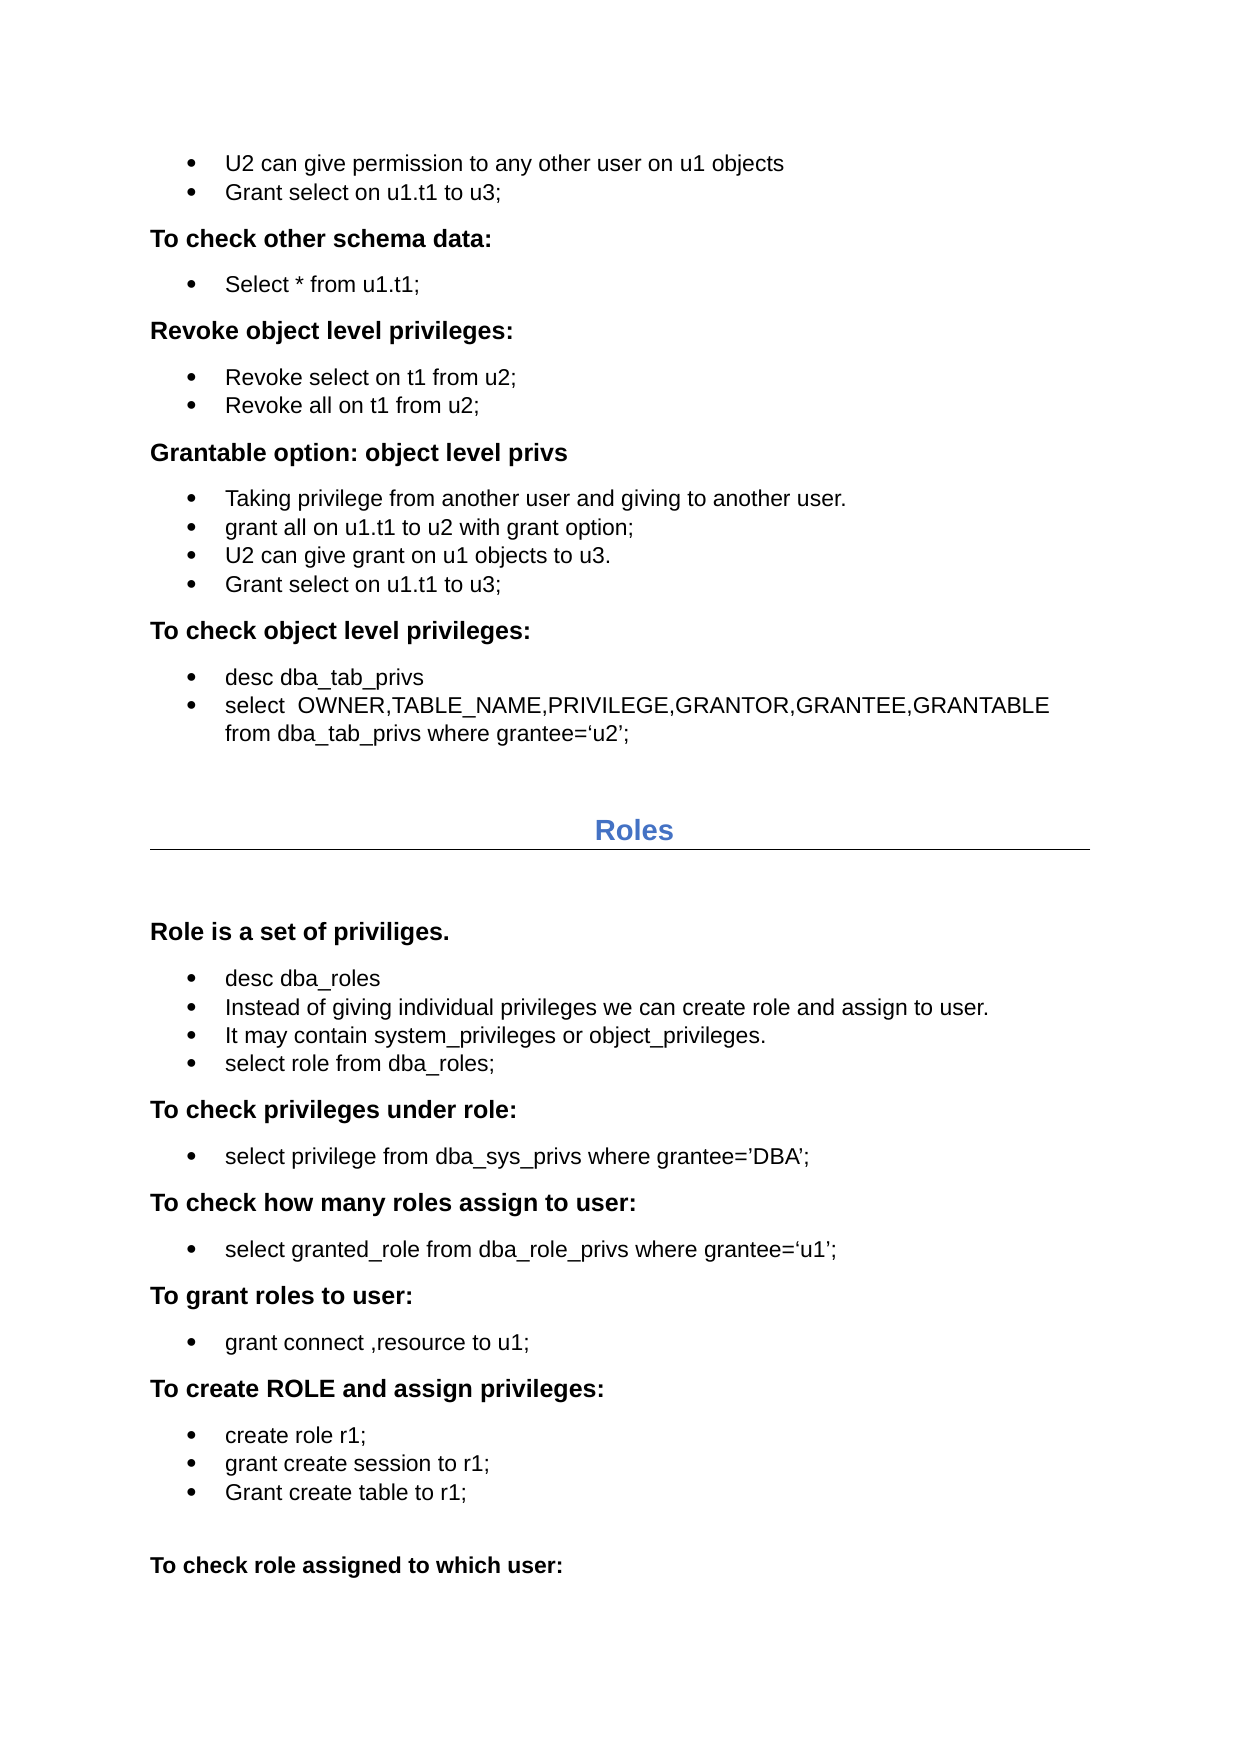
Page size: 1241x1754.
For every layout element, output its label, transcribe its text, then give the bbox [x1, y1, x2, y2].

list Taking privilege from another user and giving to another user. [187, 485, 1090, 512]
list Revoke select on t1 from u2; [187, 364, 1090, 390]
list create role r1; [187, 1422, 1090, 1448]
text Roles [150, 813, 1090, 849]
text Role is a set of priviliges. [150, 917, 1090, 946]
list Select * from u1.t1; [187, 271, 1090, 298]
text To check how many roles assign to user: [150, 1188, 1090, 1217]
list Revoke all on t1 from u2; [187, 392, 1090, 419]
list U2 can give grant on u1 objects to u3. [187, 542, 1090, 568]
list select role from dba_roles; [187, 1050, 1090, 1077]
list grant connect ,resource to u1; [187, 1329, 1090, 1355]
text Grantable option: object level privs [150, 438, 1090, 466]
text To create ROLE and assign privileges: [150, 1374, 1090, 1403]
text To check other schema data: [150, 223, 1090, 252]
list Grant create table to r1; [187, 1478, 1090, 1505]
text To check privileges under role: [150, 1095, 1090, 1124]
list Grant select on u1.t1 to u3; [187, 571, 1090, 597]
list It may contain system_privileges or object_privileges. [187, 1022, 1090, 1048]
list select granted_role from dba_role_privs where grantee=‘u1’; [187, 1236, 1090, 1262]
list desc dba_tab_privs [187, 663, 1090, 690]
list grant all on u1.t1 to u2 with grant option; [187, 514, 1090, 540]
list Grant select on u1.t1 to u3; [187, 178, 1090, 205]
list U2 can give permission to any other user on u1 objects [187, 150, 1090, 176]
text To grant roles to user: [150, 1281, 1090, 1310]
list select OWNER,TABLE_NAME,PRIVILEGE,GRANTOR,GRANTEE,GRANTABLE from dba_tab_privs where grantee=‘u2’; [187, 692, 1090, 747]
list grant create session to r1; [187, 1450, 1090, 1476]
list Instead of giving individual privileges we can create role and assign to user. [187, 993, 1090, 1020]
text To check role assigned to which user: [150, 1552, 1090, 1578]
list select privilege from dba_sys_privs where grantee=’DBA’; [187, 1143, 1090, 1169]
list desc dba_roles [187, 965, 1090, 991]
text To check object level privileges: [150, 616, 1090, 644]
text Revoke object level privileges: [150, 316, 1090, 345]
